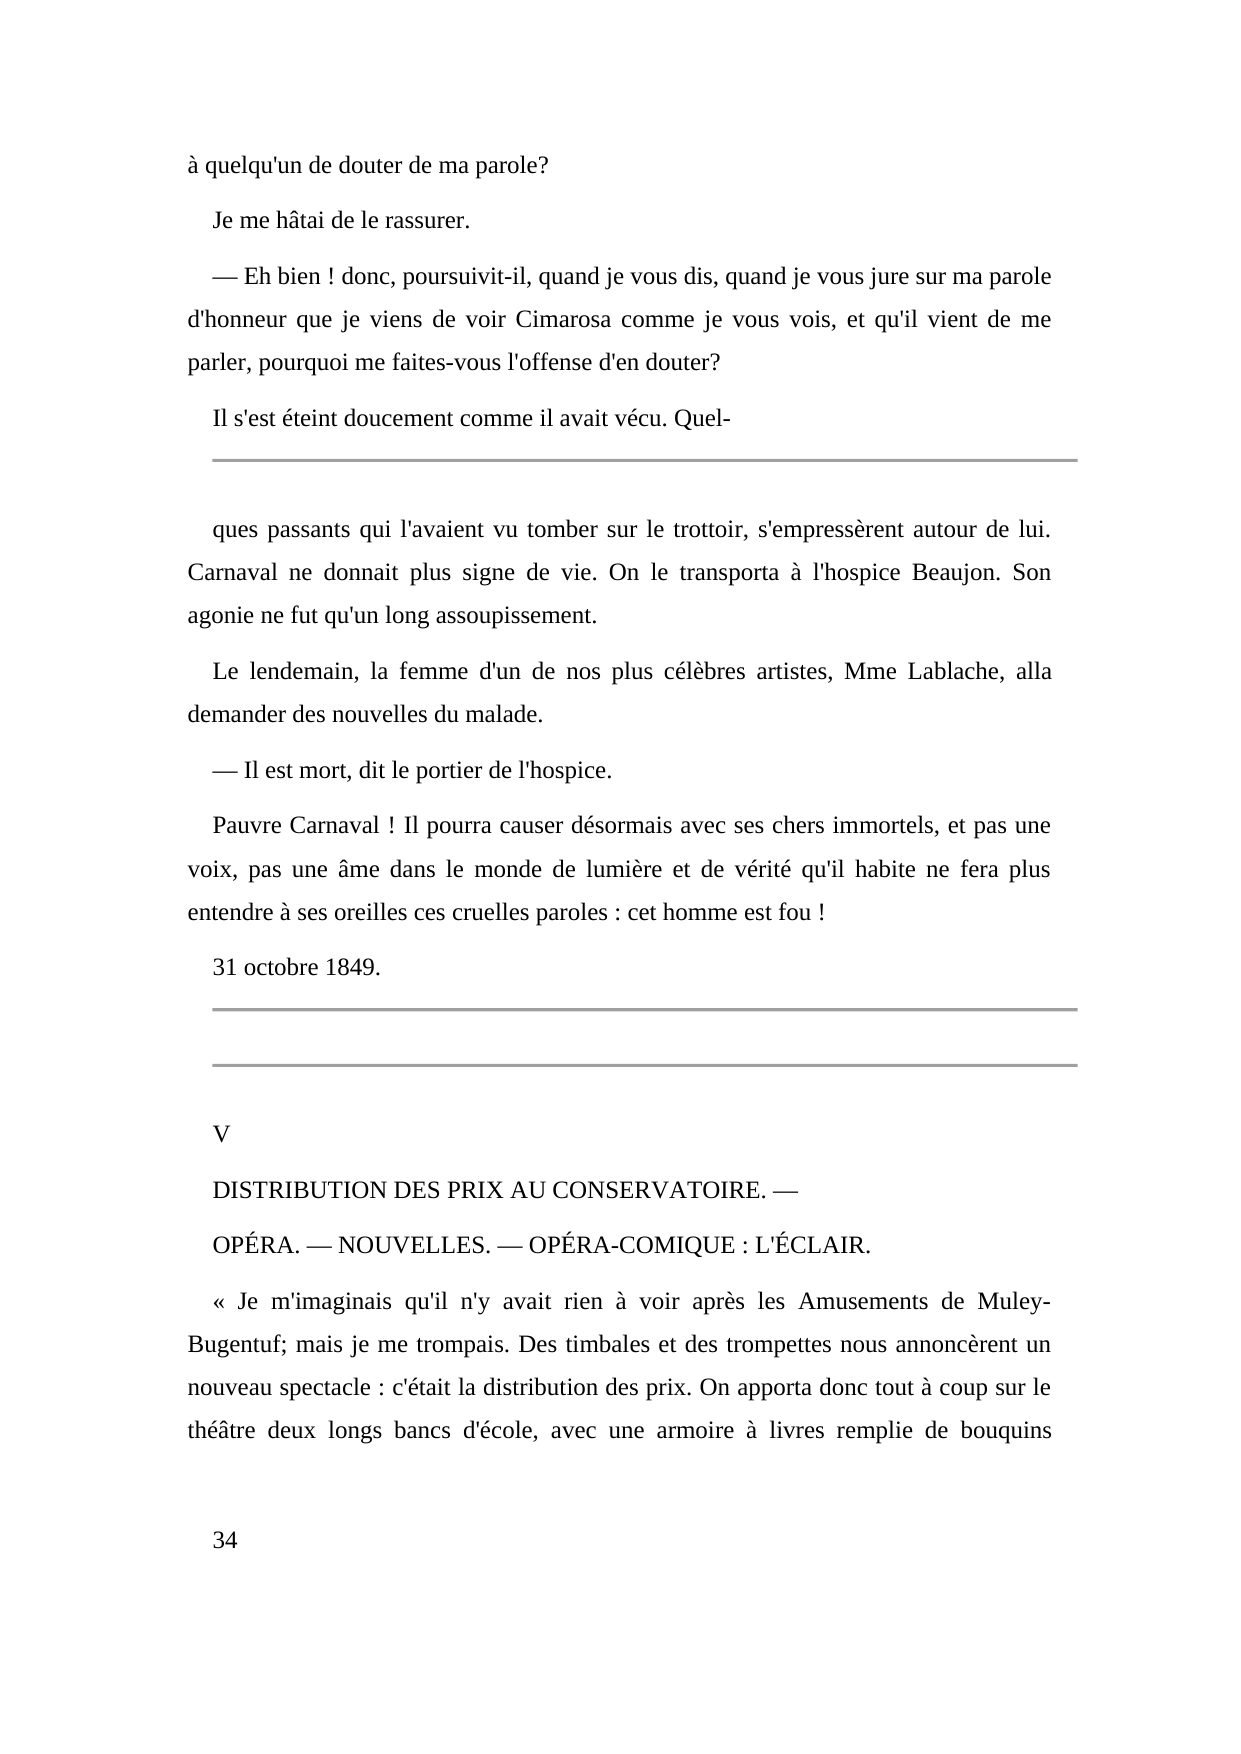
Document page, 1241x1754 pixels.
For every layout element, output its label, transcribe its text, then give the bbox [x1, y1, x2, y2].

text — Il est mort, dit le portier de l'hospice. [187, 755, 1053, 784]
text Pauvre Carnaval ! Il pourra causer désormais avec ses chers immortels, et pas une voix, pas une âme dans le monde de lumière et de vérité qu'il habite ne fera plus entendre à ses oreilles ces cruelles paroles : cet homme est fou ! [187, 811, 1053, 926]
text OPÉRA. — NOUVELLES. — OPÉRA-COMIQUE : L'ÉCLAIR. [187, 1231, 1053, 1259]
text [187, 1286, 1053, 1444]
text V [187, 1119, 1053, 1148]
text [187, 150, 1053, 179]
text DISTRIBUTION DES PRIX AU CONSERVATOIRE. — [187, 1175, 1053, 1204]
text Il s'est éteint doucement comme il avait vécu. Quel- [187, 403, 1053, 432]
text — Eh bien ! donc, poursuivit-il, quand je vous dis, quand je vous jure sur ma parole d'honneur que je viens de voir Cimarosa comme je vous vois, et qu'il vient de me parler, pourquoi me faites-vous l'offense d'en douter? [187, 261, 1053, 376]
text Le lendemain, la femme d'un de nos plus célèbres artistes, Mme Lablache, alla demander des nouvelles du malade. [187, 656, 1053, 728]
text Je me hâtai de le rassurer. [187, 206, 1053, 234]
text 31 octobre 1849. [187, 952, 1053, 981]
text ques passants qui l'avaient vu tomber sur le trottoir, s'empressèrent autour de lui. Carnaval ne donnait plus signe de vie. On le transporta à l'hospice Beaujon. Son agonie ne fut qu'un long assoupissement. [187, 514, 1053, 629]
